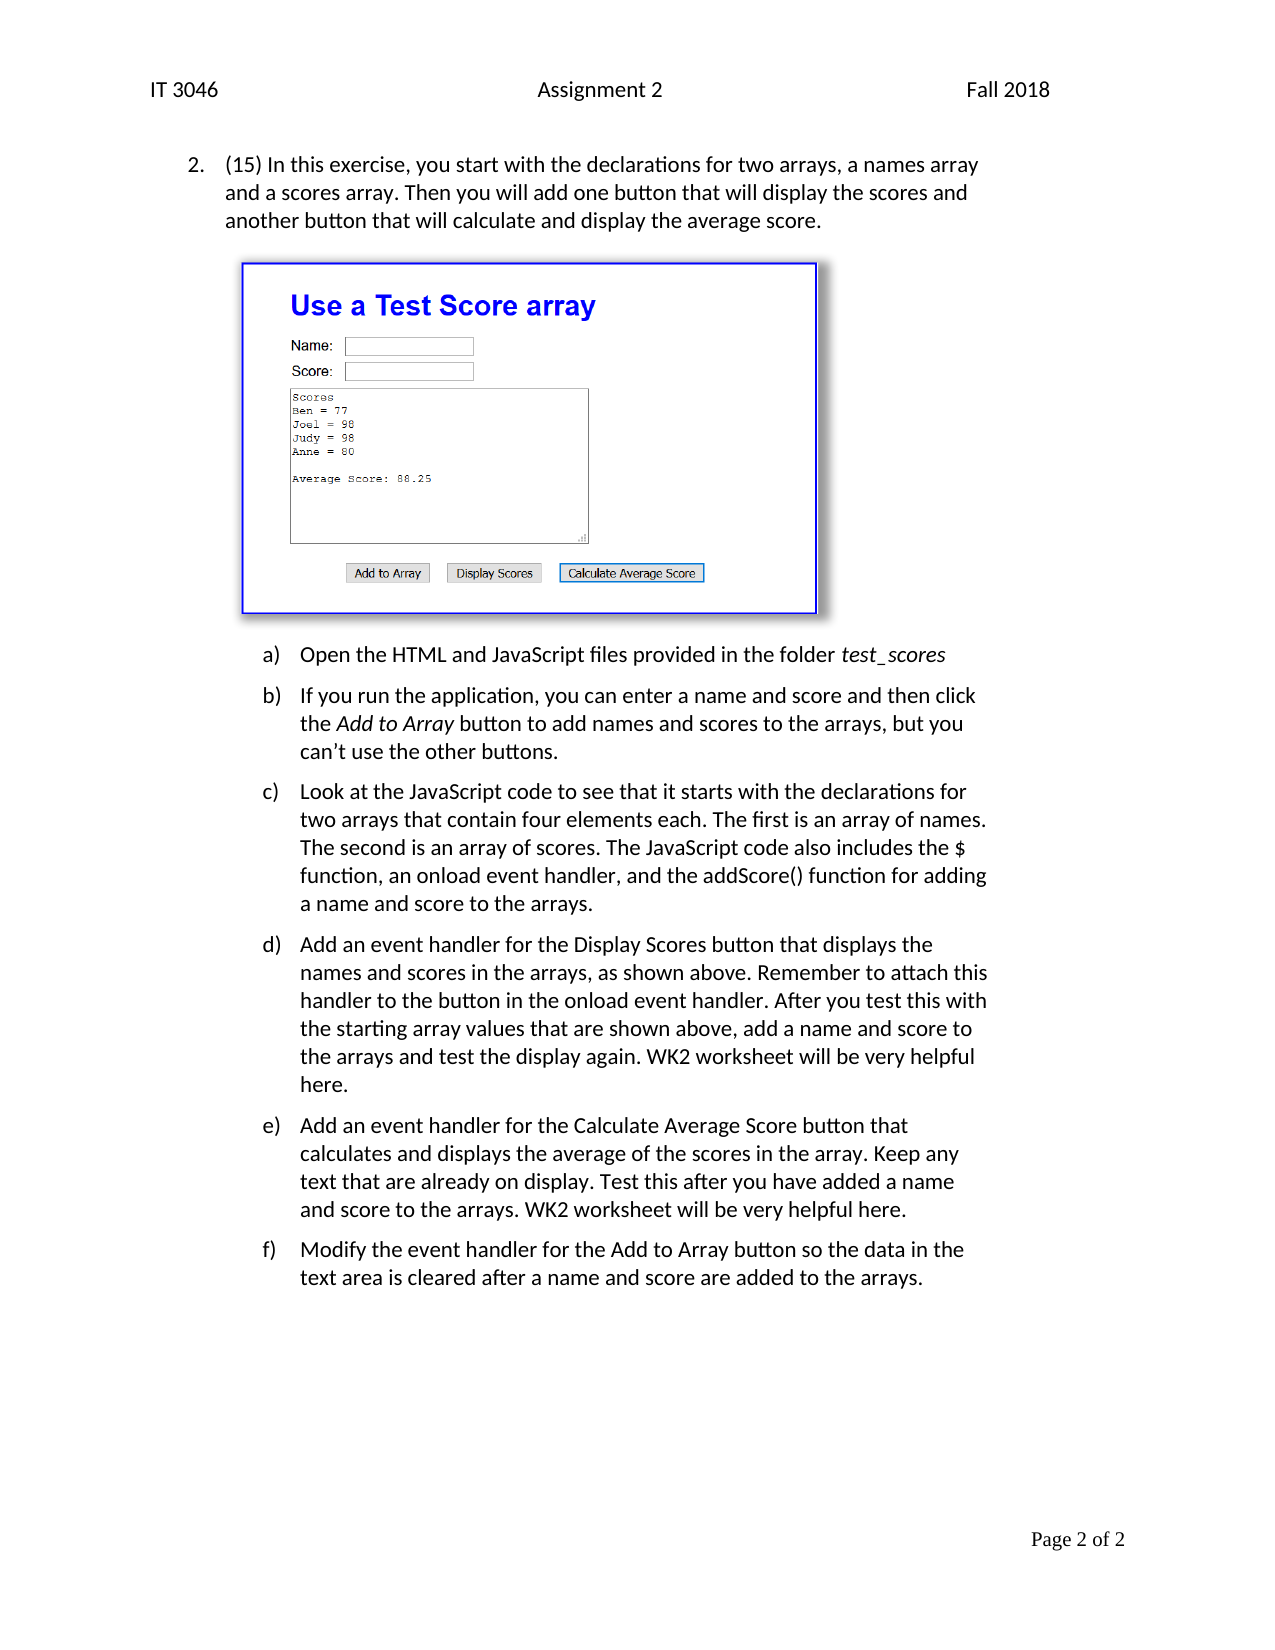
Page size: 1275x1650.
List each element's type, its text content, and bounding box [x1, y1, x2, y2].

list Add an event handler for the Calculate Average Score button that calculates and displays the average of the scores in the array. Keep any text that are already on display. Test this after you have added a name and score to the arrays. WK2 worksheet will be very helpful here. [262, 1111, 994, 1223]
picture [240, 262, 819, 614]
list Look at the JavaScript code to see that it starts with the declarations for two arrays that contain four elements each. The first is an array of names. The second is an array of scores. The JavaScript code also includes the $ function, an onload event handler, and the addScore() function for adding a name and score to the arrays. [262, 777, 994, 918]
list If you run the application, you can enter a name and score and then click the Add to Array button to add names and scores to the arrays, but you can’t use the other buttons. [262, 681, 1012, 765]
list (15) In this exercise, you start with the declarations for two arrays, a names array and a scores array. Then you will add one button that will display the scores and another button that will calculate and display the average score. [187, 150, 1012, 234]
list Open the HTML and JavaScript files provided in the folder test_scores [262, 640, 1012, 668]
list Modify the event handler for the Add to Array button so the data in the text area is cleared after a name and score are added to the arrays. [262, 1235, 994, 1291]
list Add an event handler for the Display Scores button that displays the names and scores in the arrays, as shown above. Remember to attach this handler to the button in the onload event handler. After you test this with the starting array values that are shown above, add a name and score to the arrays and test the display again. WK2 worksheet will be very helpful here. [262, 930, 994, 1098]
